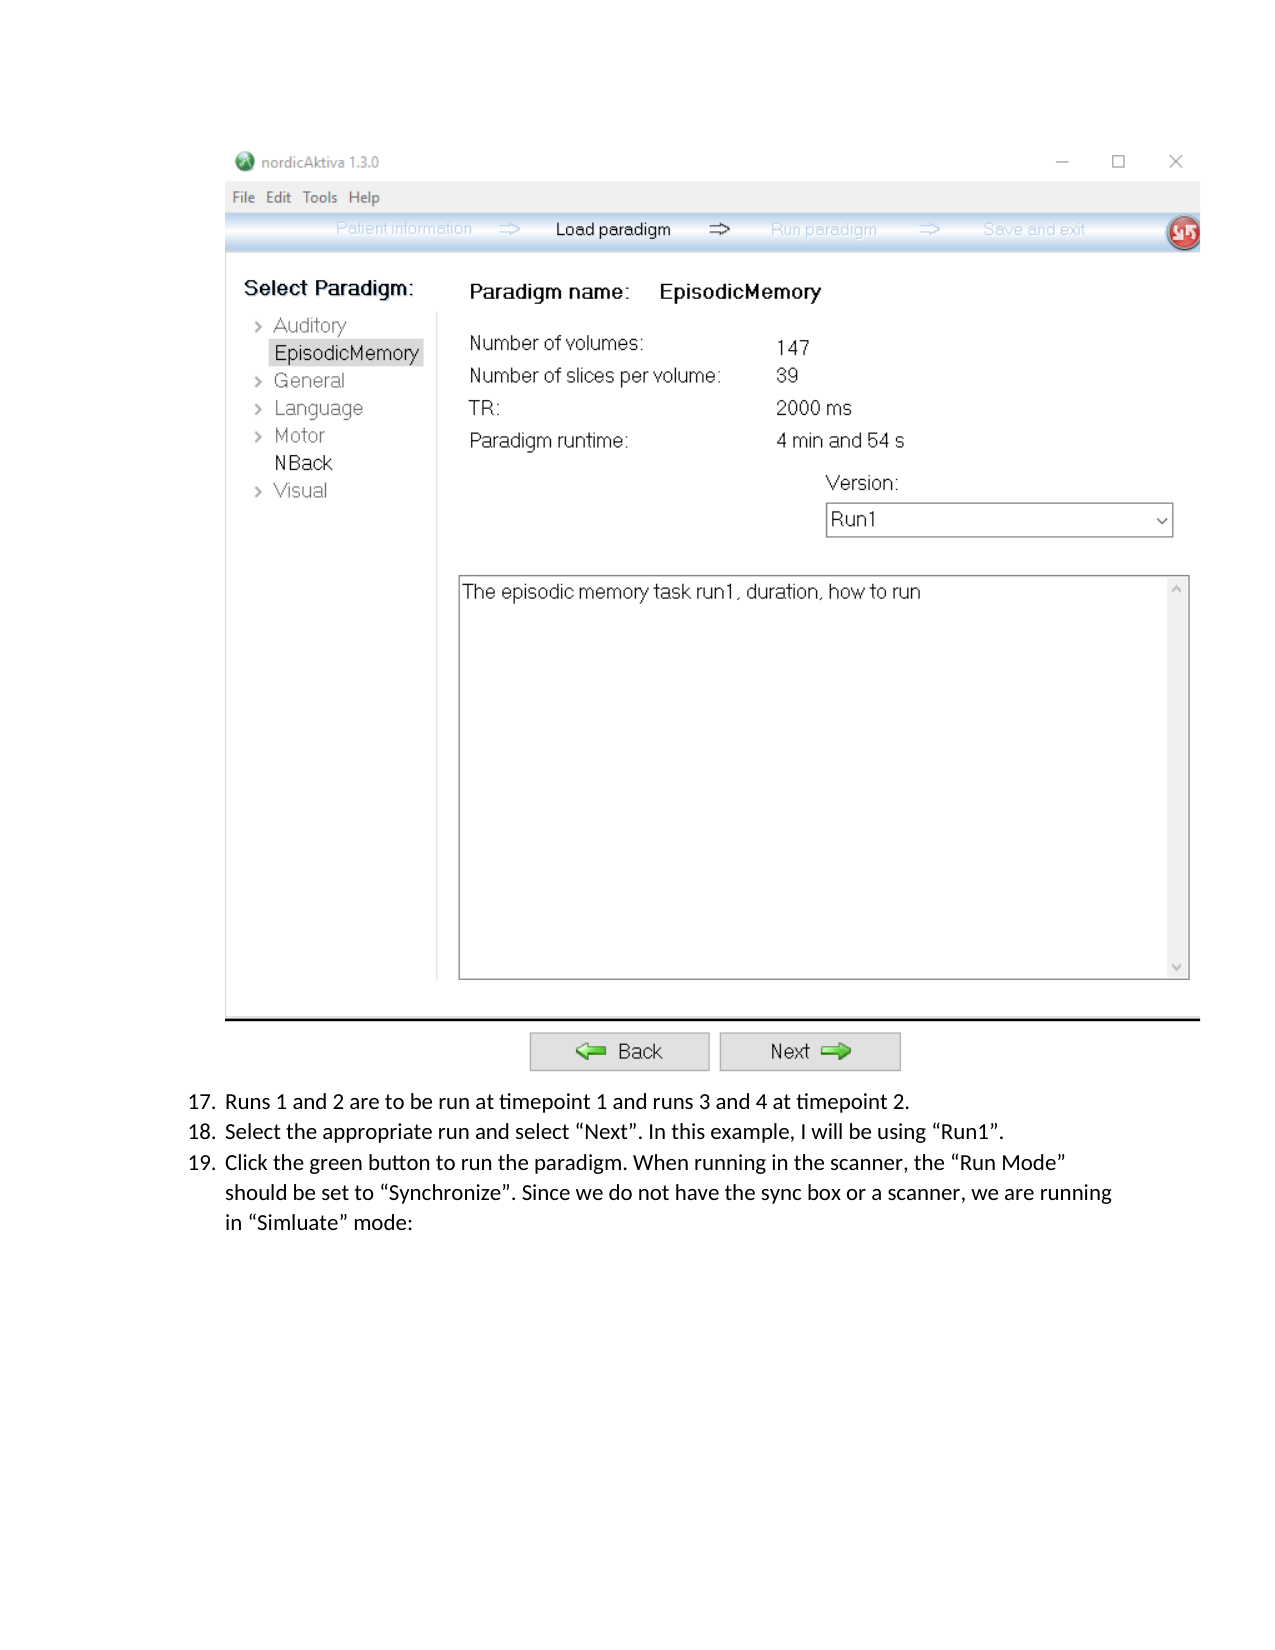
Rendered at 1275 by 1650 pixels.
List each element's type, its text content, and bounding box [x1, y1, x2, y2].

list Select the appropriate run and select “Next”. In this example, I will be using “Run1”. [187, 1117, 1125, 1145]
picture [225, 150, 1200, 1085]
list Click the green button to run the paradigm. When running in the scanner, the “Run Mode” should be set to “Synchronize”. Since we do not have the sync box or a scanner, we are running in “Simluate” mode: [187, 1148, 1125, 1236]
list Runs 1 and 2 are to be run at timepoint 1 and runs 3 and 4 at timepoint 2. [187, 1087, 1125, 1115]
